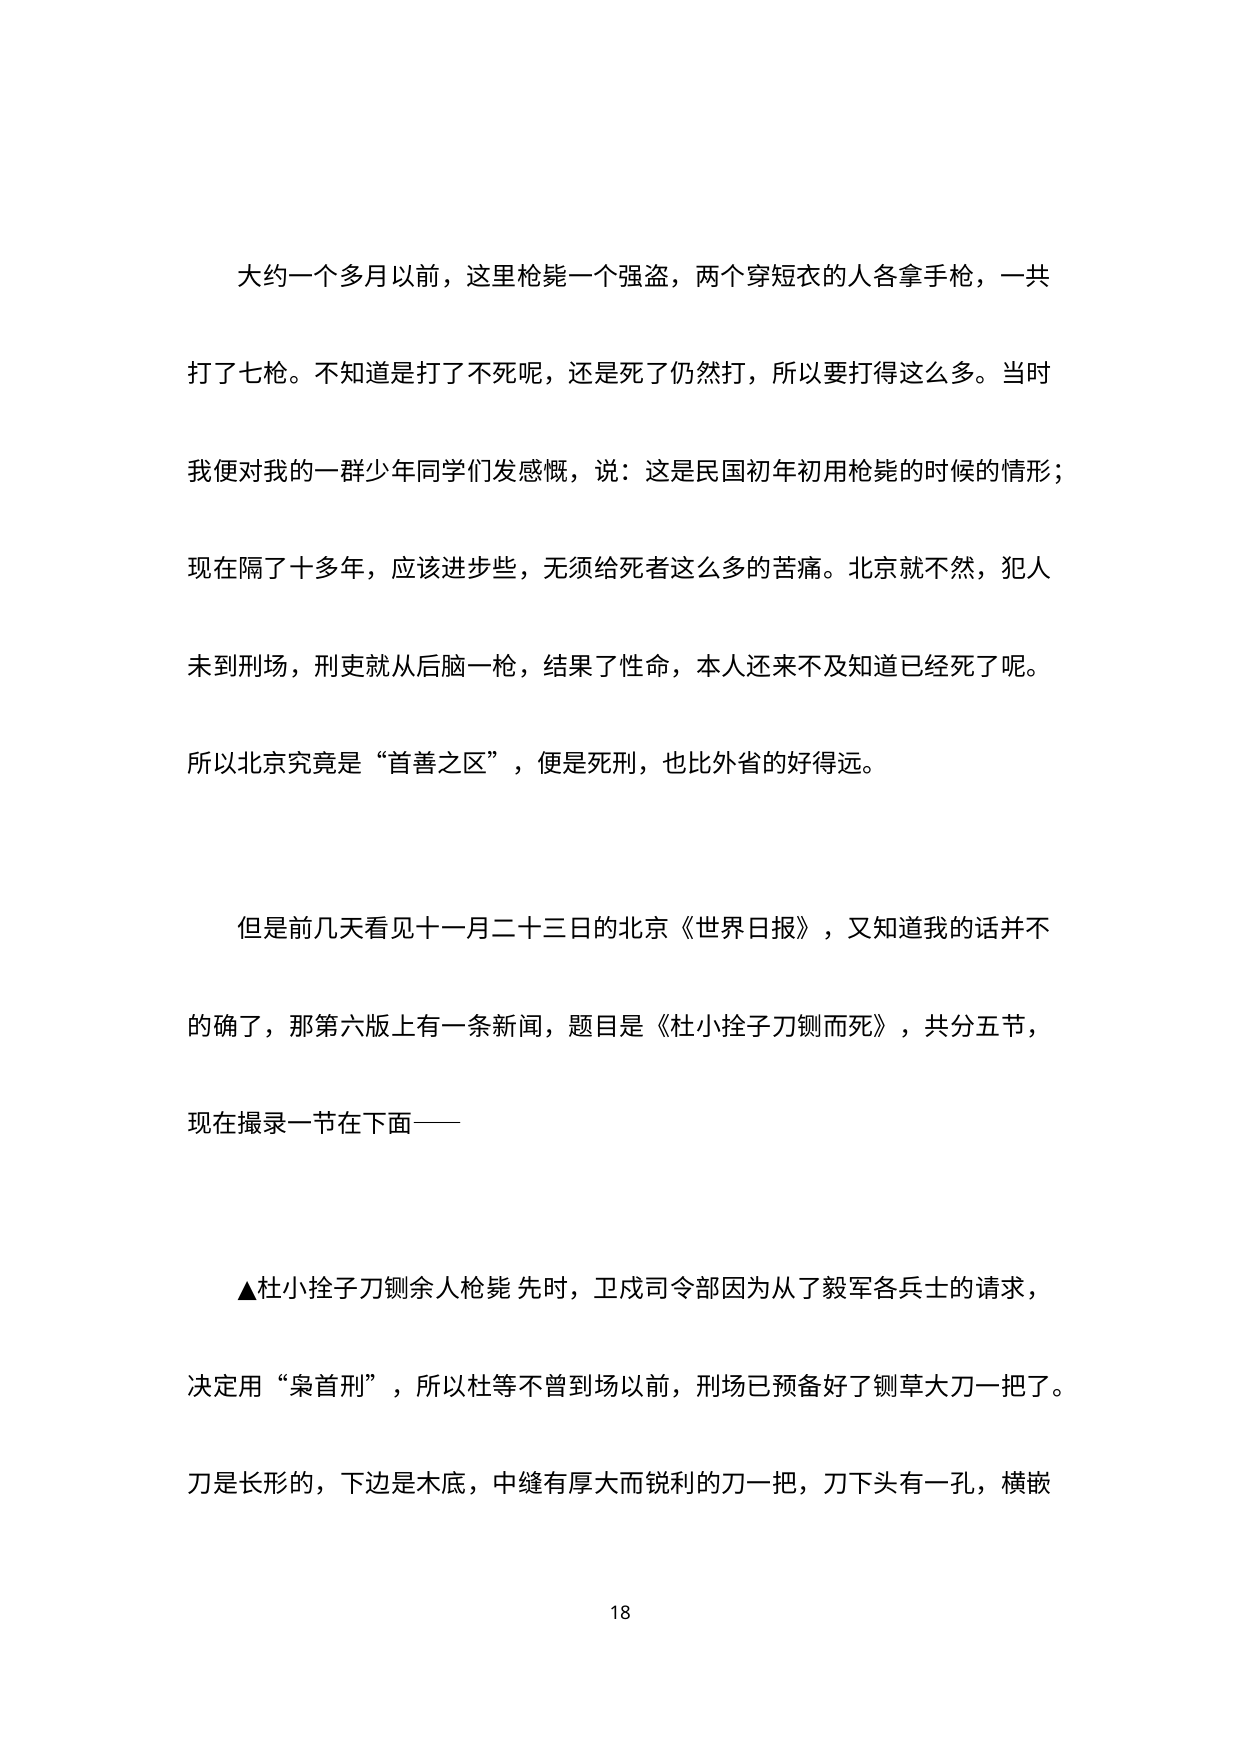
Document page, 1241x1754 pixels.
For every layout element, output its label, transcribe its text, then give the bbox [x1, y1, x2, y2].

text 大约一个多月以前，这里枪毙一个强盗，两个穿短衣的人各拿手枪，一共打了七枪。不知道是打了不死呢，还是死了仍然打，所以要打得这么多。当时我便对我的一群少年同学们发感慨，说：这是民国初年初用枪毙的时候的情形；现在隔了十多年，应该进步些，无须给死者这么多的苦痛。北京就不然，犯人未到刑场，刑吏就从后脑一枪，结果了性命，本人还来不及知道已经死了呢。所以北京究竟是“首善之区”，便是死刑，也比外省的好得远。 [187, 242, 1053, 794]
text 但是前几天看见十一月二十三日的北京《世界日报》，又知道我的话并不的确了，那第六版上有一条新闻，题目是《杜小拴子刀铡而死》，共分五节，现在撮录一节在下面—— [187, 894, 1053, 1154]
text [187, 1254, 1053, 1514]
